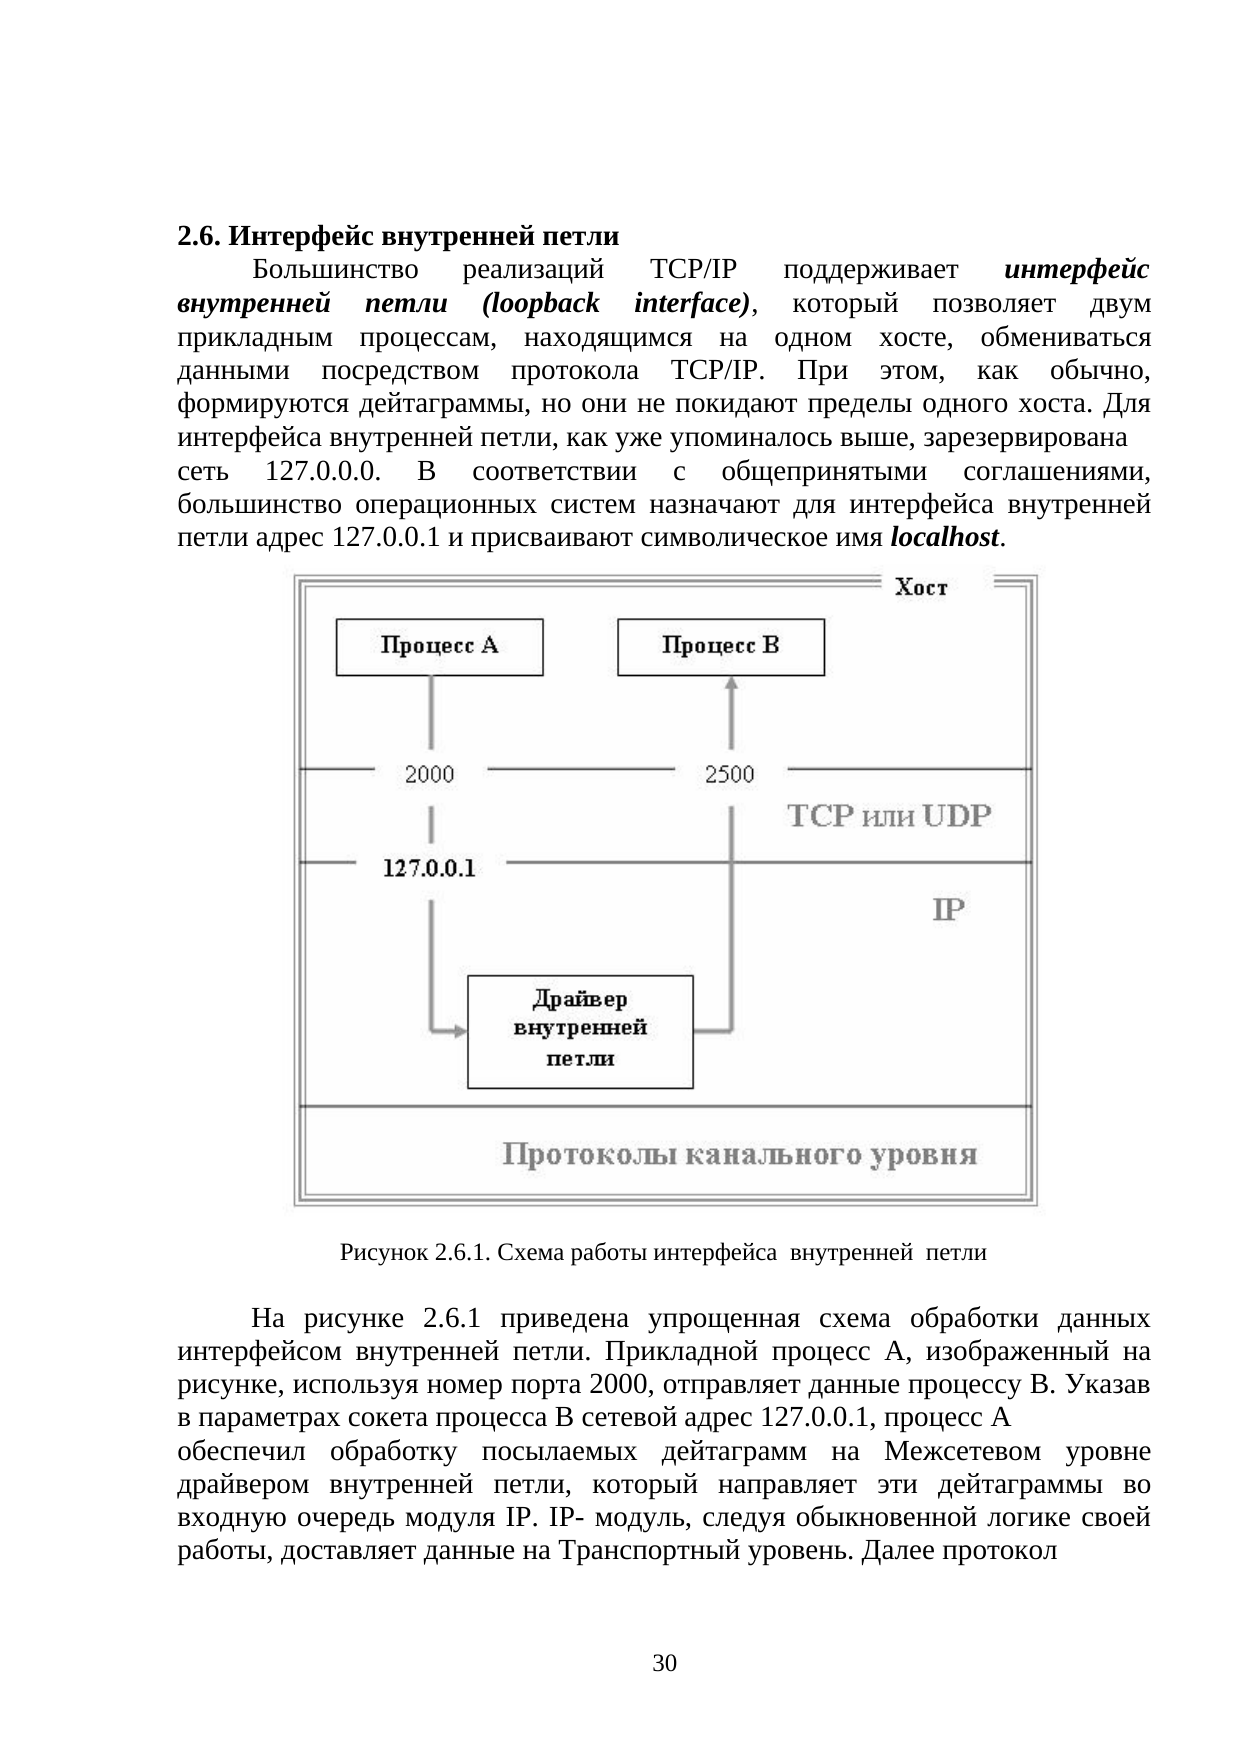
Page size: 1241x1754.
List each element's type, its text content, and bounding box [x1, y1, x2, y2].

text обеспечил обработку посылаемых дейтаграмм на Межсетевом уровне драйвером внутренней петли, который направляет эти дейтаграммы во входную очередь модуля IP. IP- модуль, следуя обыкновенной логике своей работы, доставляет данные на Транспортный уровень. Далее протокол [177, 1434, 1152, 1566]
text Большинство реализаций TCP/IP поддерживает интерфейс [252, 252, 1152, 285]
text На рисунке 2.6.1 приведена упрощенная схема обработки данных интерфейсом внутренней петли. Прикладной процесс A, изображенный на рисунке, используя номер порта 2000, отправляет данные процессу B. Указав в параметрах сокета процесса B сетевой адрес 127.0.0.1, процесс A [177, 1301, 1152, 1433]
picture [258, 553, 1071, 1238]
text 30 [150, 1648, 1179, 1677]
text Рисунок 2.6.1. Схема работы интерфейса внутренней петли [339, 1237, 1152, 1266]
text внутренней петли (loopback interface), который позволяет двум прикладным процессам, находящимся на одном хосте, обмениваться данными посредством протокола TCP/IP. При этом, как обычно, формируются дейтаграммы, но они не покидают пределы одного хоста. Для интерфейса внутренней петли, как уже упоминалось выше, зарезервирована [177, 286, 1152, 452]
text сеть 127.0.0.0. В соответствии с общепринятыми соглашениями, большинство операционных систем назначают для интерфейса внутренней петли адрес 127.0.0.1 и присваивают символическое имя localhost. [177, 454, 1152, 552]
text 2.6. Интерфейс внутренней петли [177, 218, 1152, 252]
